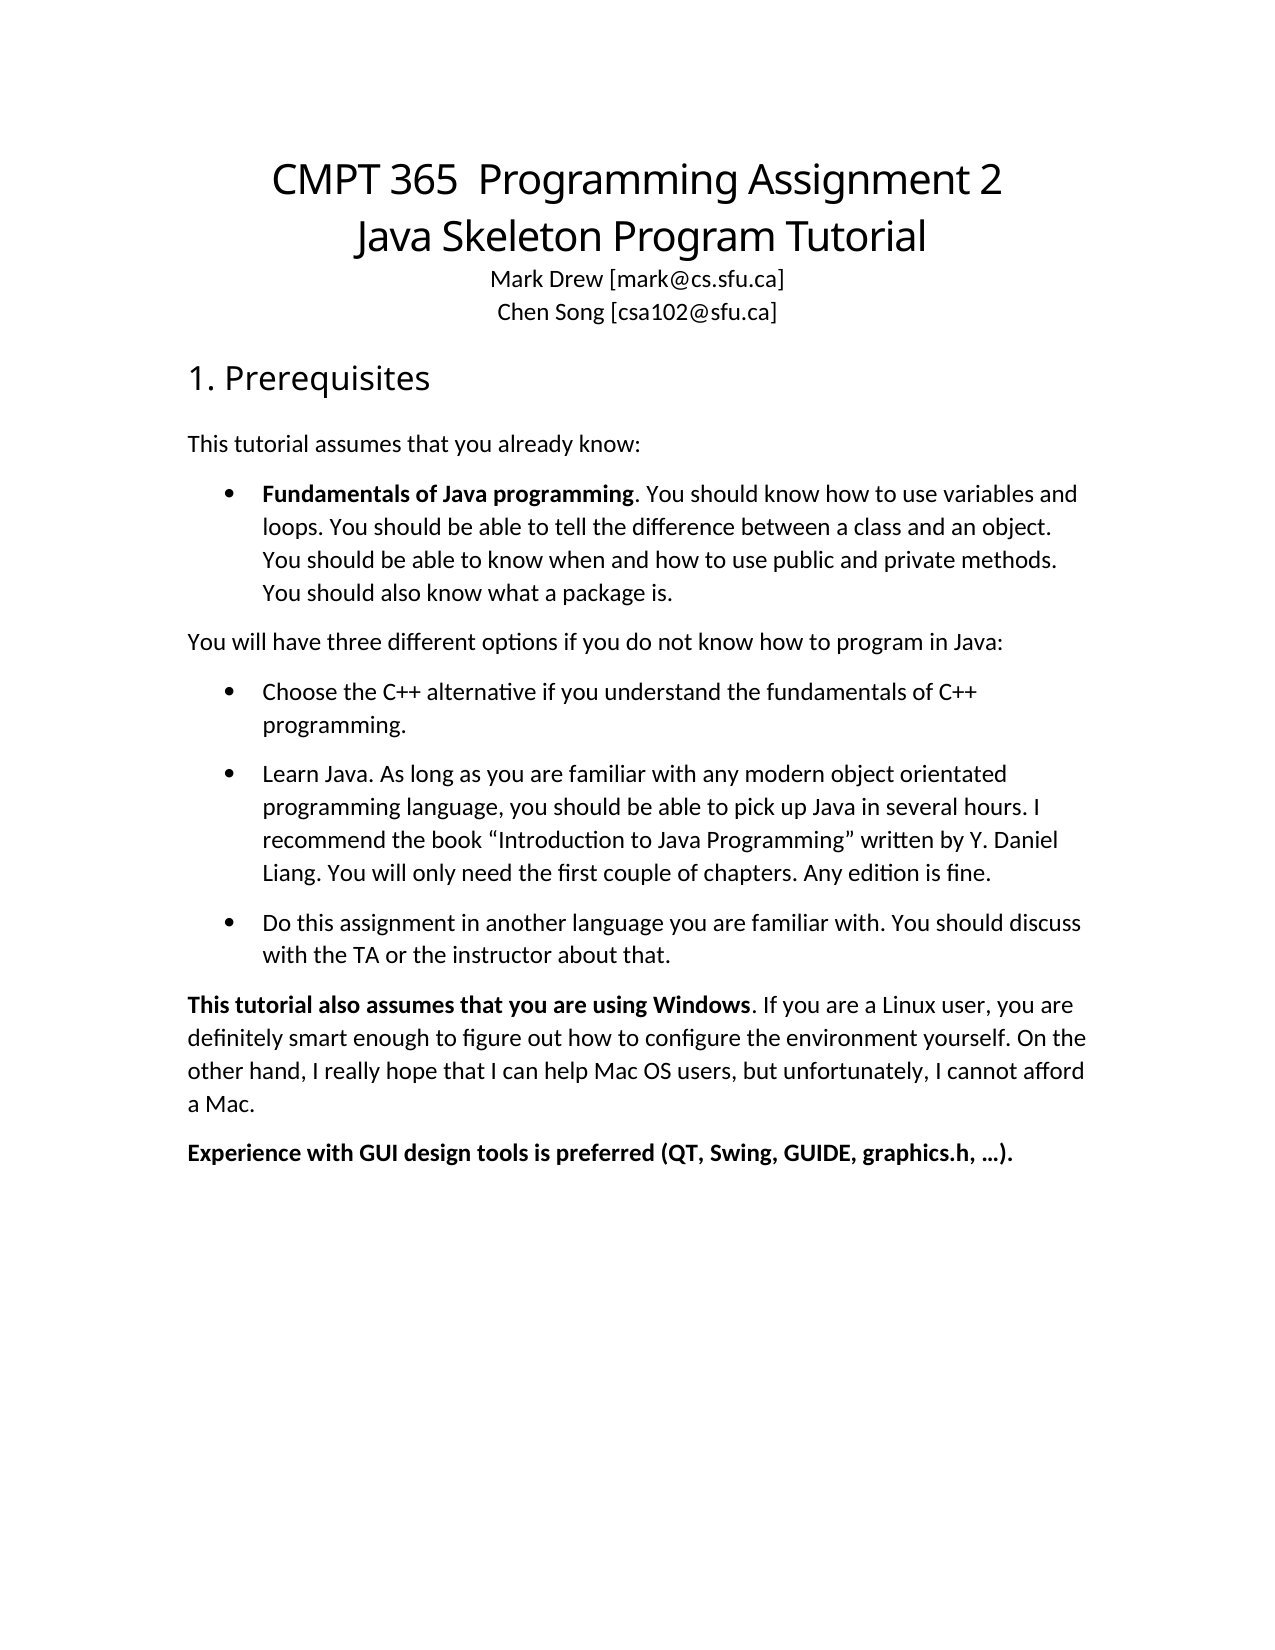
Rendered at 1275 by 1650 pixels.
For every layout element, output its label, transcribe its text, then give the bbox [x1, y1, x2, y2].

list Learn Java. As long as you are familiar with any modern object orientated programming language, you should be able to pick up Java in several hours. I recommend the book “Introduction to Java Programming” written by Y. Daniel Liang. You will only need the first couple of chapters. Any edition is fine. [225, 758, 1087, 888]
text Chen Song [csa102@sfu.ca] [187, 296, 1087, 327]
text This tutorial also assumes that you are using Windows. If you are a Linux user, you are definitely smart enough to figure out how to configure the environment yourself. On the other hand, I really hope that I can help Mac OS users, but unfortunately, I cannot afford a Mac. [187, 989, 1087, 1118]
list Fundamentals of Java programming. You should know how to use variables and loops. You should be able to tell the difference between a class and an object. You should be able to know when and how to use public and private methods. You should also know what a package is. [225, 478, 1087, 607]
subtitle 1. Prerequisites [187, 354, 1087, 400]
text Mark Drew [mark@cs.sfu.ca] [187, 263, 1087, 294]
list Do this assignment in another language you are familiar with. You should discuss with the TA or the instructor about that. [225, 907, 1087, 970]
list Choose the C++ alternative if you understand the fundamentals of C++ programming. [225, 676, 1087, 739]
text This tutorial assumes that you already know: [187, 428, 1087, 459]
text You will have three different options if you do not know how to program in Java: [187, 626, 1087, 657]
title CMPT 365 Programming Assignment 2 [187, 150, 1087, 207]
text Experience with GUI design tools is preferred (QT, Swing, GUIDE, graphics.h, …). [187, 1137, 1087, 1168]
title Java Skeleton Program Tutorial [187, 207, 1087, 263]
